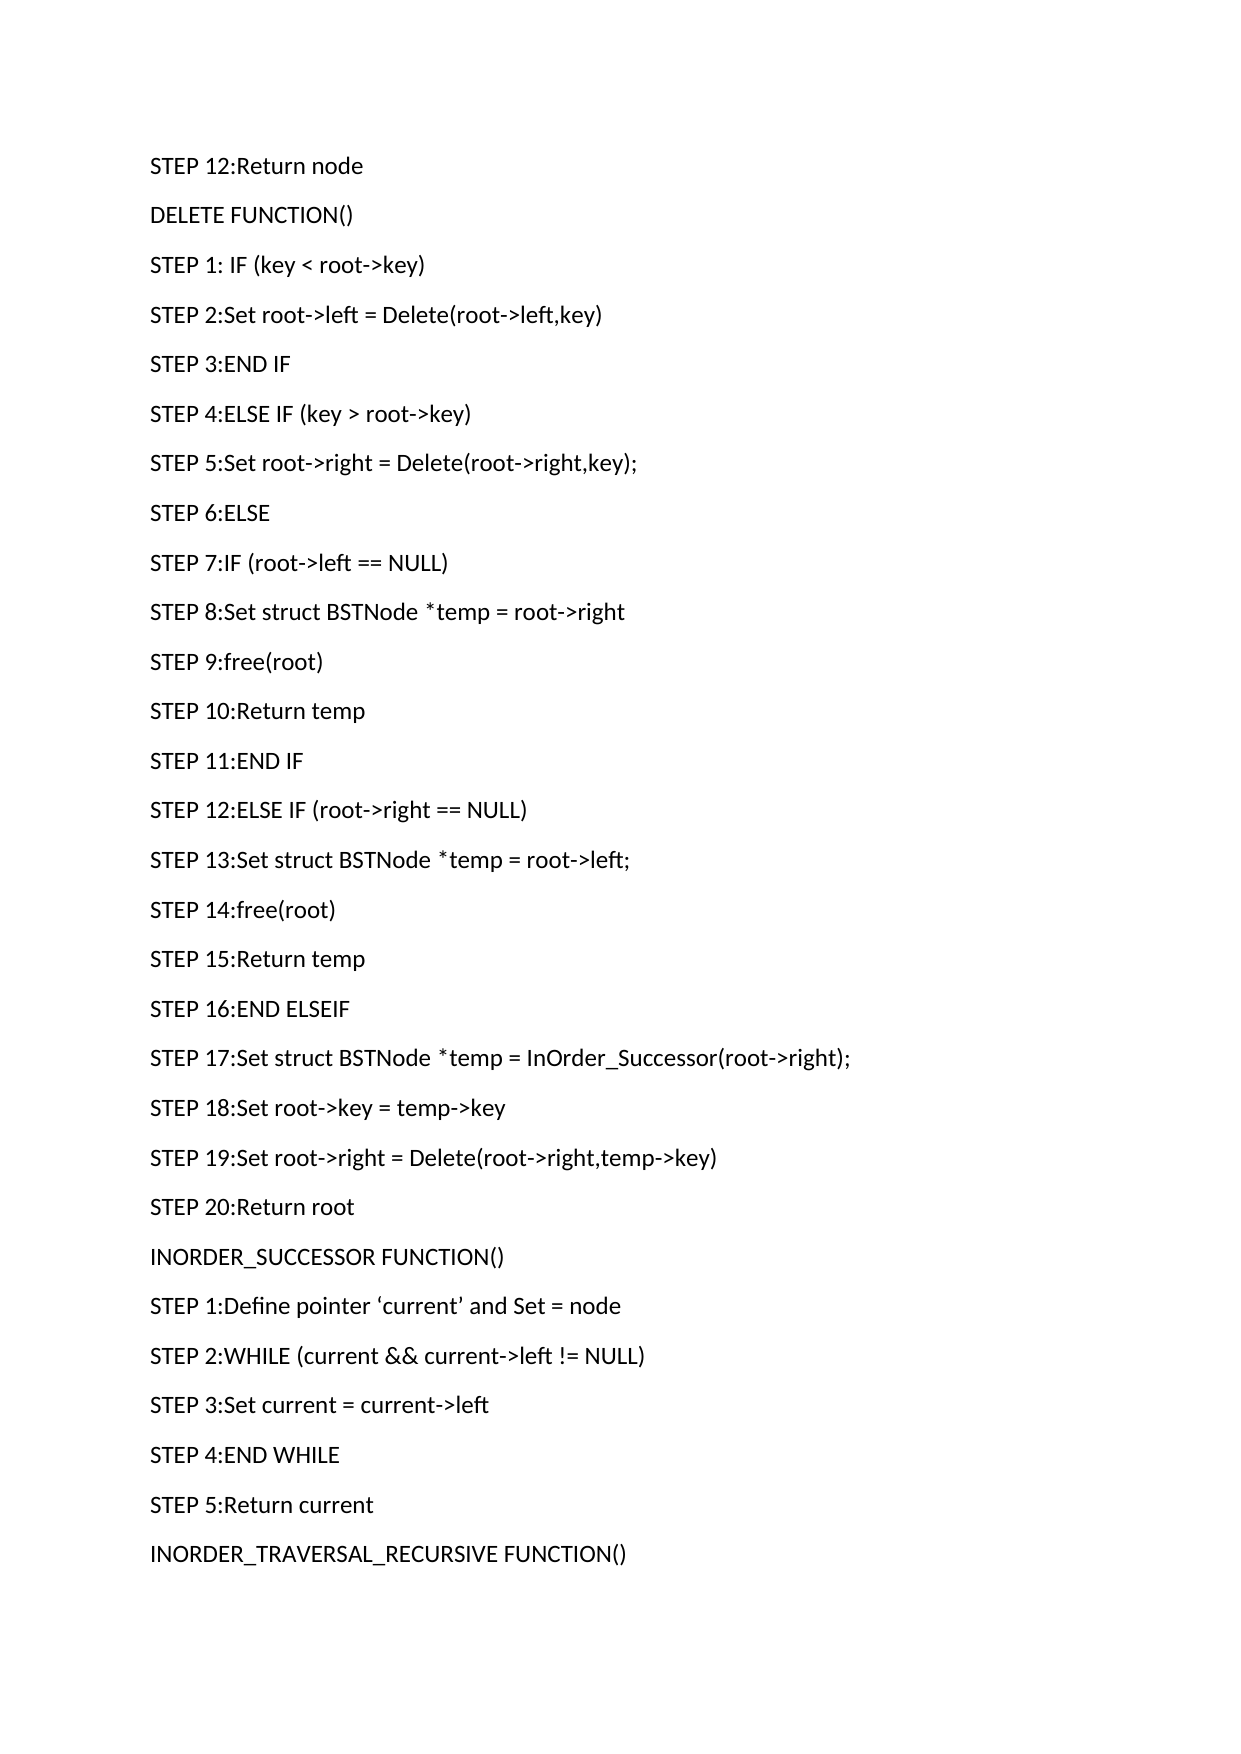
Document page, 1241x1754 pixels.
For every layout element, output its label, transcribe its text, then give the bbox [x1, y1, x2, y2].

text STEP 14:free(root) [150, 894, 1090, 924]
text STEP 9:free(root) [150, 646, 1090, 676]
text INORDER_SUCCESSOR FUNCTION() [150, 1241, 1090, 1271]
text STEP 6:ELSE [150, 497, 1090, 528]
text STEP 5:Set root->right = Delete(root->right,key); [150, 447, 1090, 478]
text STEP 1:Define pointer ‘current’ and Set = node [150, 1290, 1090, 1321]
text STEP 8:Set struct BSTNode *temp = root->right [150, 596, 1090, 627]
text STEP 19:Set root->right = Delete(root->right,temp->key) [150, 1142, 1090, 1172]
text STEP 2:Set root->left = Delete(root->left,key) [150, 299, 1090, 329]
text STEP 4:END WHILE [150, 1439, 1090, 1470]
text STEP 15:Return temp [150, 943, 1090, 974]
text STEP 7:IF (root->left == NULL) [150, 547, 1090, 577]
text STEP 18:Set root->key = temp->key [150, 1092, 1090, 1123]
text STEP 20:Return root [150, 1191, 1090, 1222]
text STEP 3:END IF [150, 348, 1090, 379]
text STEP 12:ELSE IF (root->right == NULL) [150, 794, 1090, 825]
text STEP 3:Set current = current->left [150, 1389, 1090, 1420]
text STEP 17:Set struct BSTNode *temp = InOrder_Successor(root->right); [150, 1042, 1090, 1073]
text STEP 12:Return node [150, 150, 1090, 181]
text STEP 16:END ELSEIF [150, 993, 1090, 1023]
text STEP 10:Return temp [150, 695, 1090, 726]
text STEP 13:Set struct BSTNode *temp = root->left; [150, 844, 1090, 875]
text STEP 4:ELSE IF (key > root->key) [150, 398, 1090, 428]
text INORDER_TRAVERSAL_RECURSIVE FUNCTION() [150, 1538, 1090, 1569]
text STEP 2:WHILE (current && current->left != NULL) [150, 1340, 1090, 1371]
text STEP 1: IF (key < root->key) [150, 249, 1090, 280]
text STEP 11:END IF [150, 745, 1090, 776]
text STEP 5:Return current [150, 1489, 1090, 1519]
text DELETE FUNCTION() [150, 199, 1090, 230]
